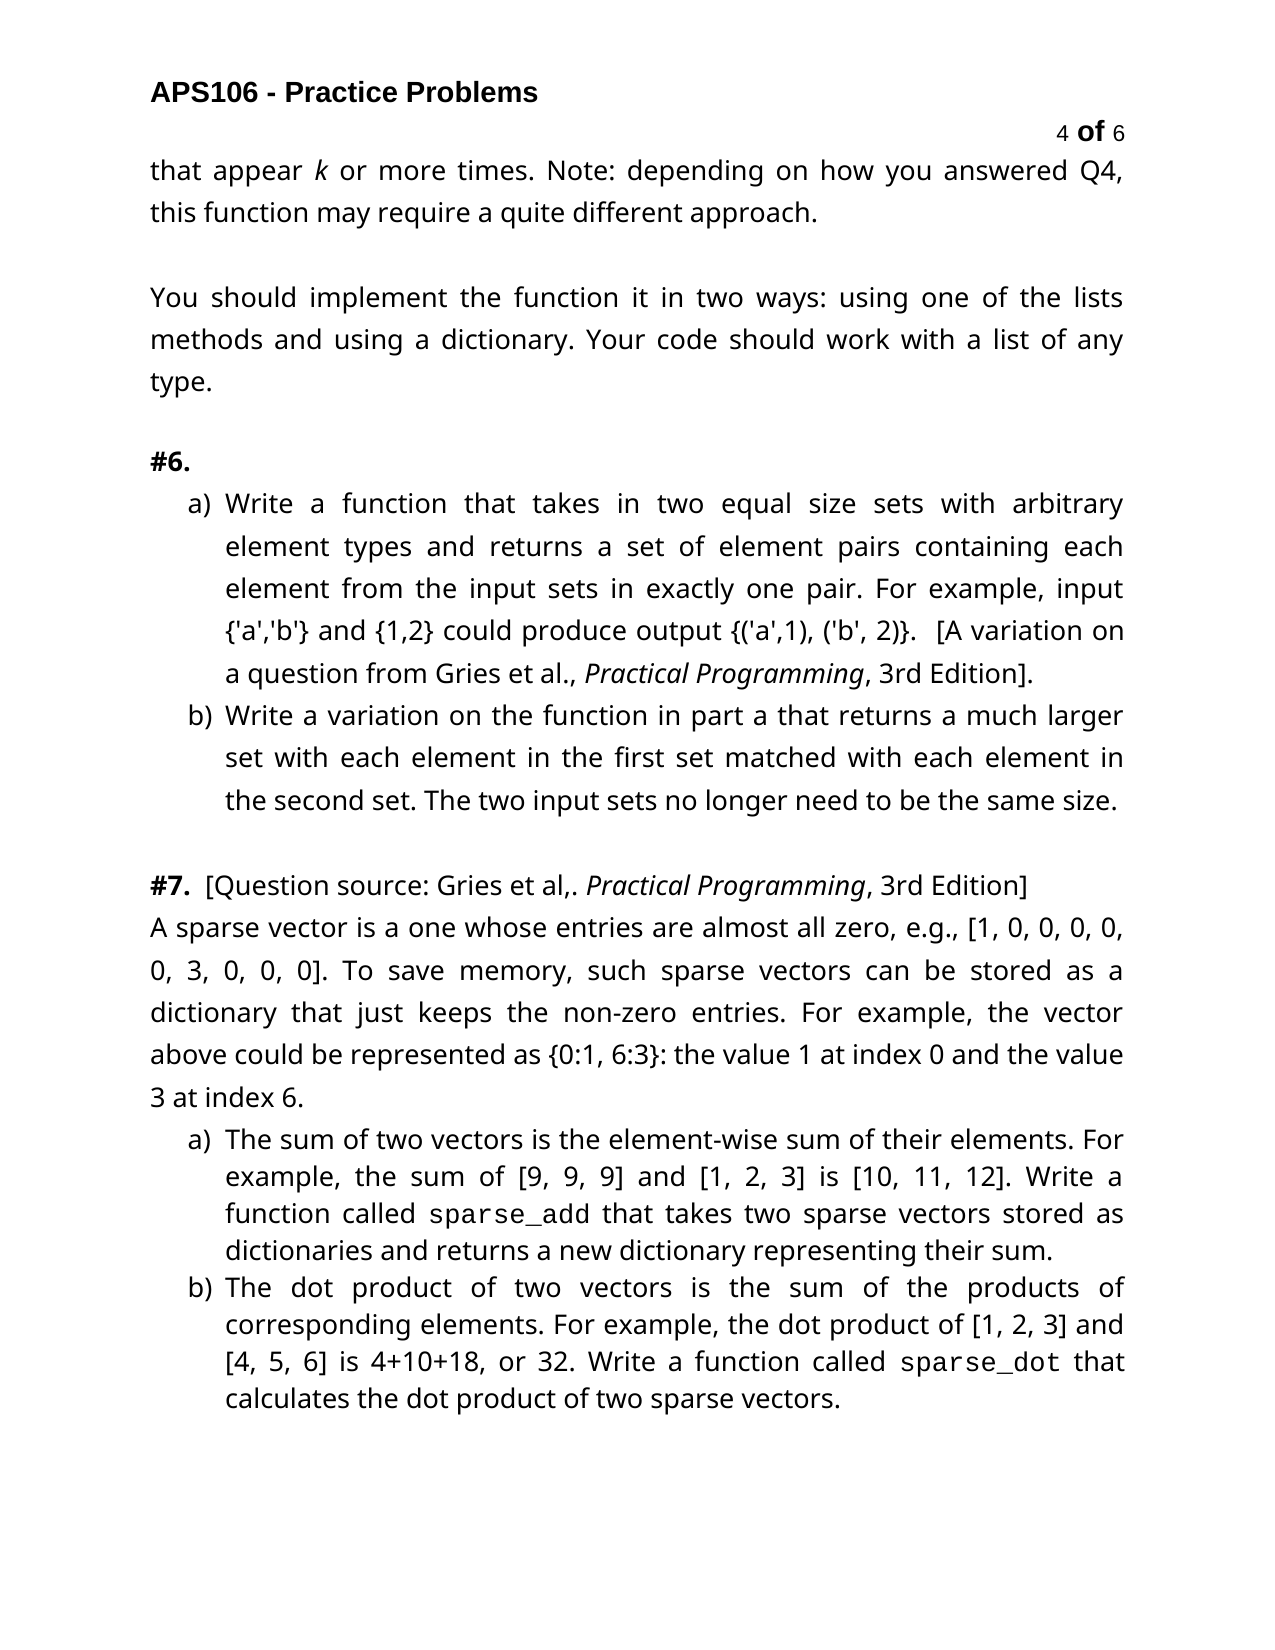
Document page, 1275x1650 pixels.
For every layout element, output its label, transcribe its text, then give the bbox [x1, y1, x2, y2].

list The sum of two vectors is the element-wise sum of their elements. For example, the sum of [9, 9, 9] and [1, 2, 3] is [10, 11, 12]. Write a function called sparse_add that takes two sparse vectors stored as dictionaries and returns a new dictionary representing their sum. [187, 1121, 1125, 1268]
text You should implement the function it in two ways: using one of the lists methods and using a dictionary. Your code should work with a list of any type. [150, 278, 1125, 400]
text #7. [Question source: Gries et al,. Practical Programming, 3rd Edition] [150, 866, 1125, 903]
text A sparse vector is a one whose entries are almost all zero, e.g., [1, 0, 0, 0, 0, 0, 3, 0, 0, 0]. To save memory, such sparse vectors can be stored as a dictionary that just keeps the non-zero entries. For example, the vector above could be represented as {0:1, 6:3}: the value 1 at index 0 and the value 3 at index 6. [150, 908, 1125, 1115]
text #6. [150, 442, 1125, 479]
list Write a function that takes in two equal size sets with arbitrary element types and returns a set of element pairs containing each element from the input sets in exactly one pair. For example, input {'a','b'} and {1,2} could produce output {('a',1), ('b', 2)}. [A variation on a question from Gries et al., Practical Programming, 3rd Edition]. [187, 484, 1125, 691]
list Write a variation on the function in part a that returns a much larger set with each element in the first set matched with each element in the second set. The two input sets no longer need to be the same size. [187, 697, 1125, 818]
list The dot product of two vectors is the sum of the products of corresponding elements. For example, the dot product of [1, 2, 3] and [4, 5, 6] is 4+10+18, or 32. Write a function called sparse_dot that calculates the dot product of two sparse vectors. [187, 1268, 1125, 1416]
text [150, 151, 1125, 230]
